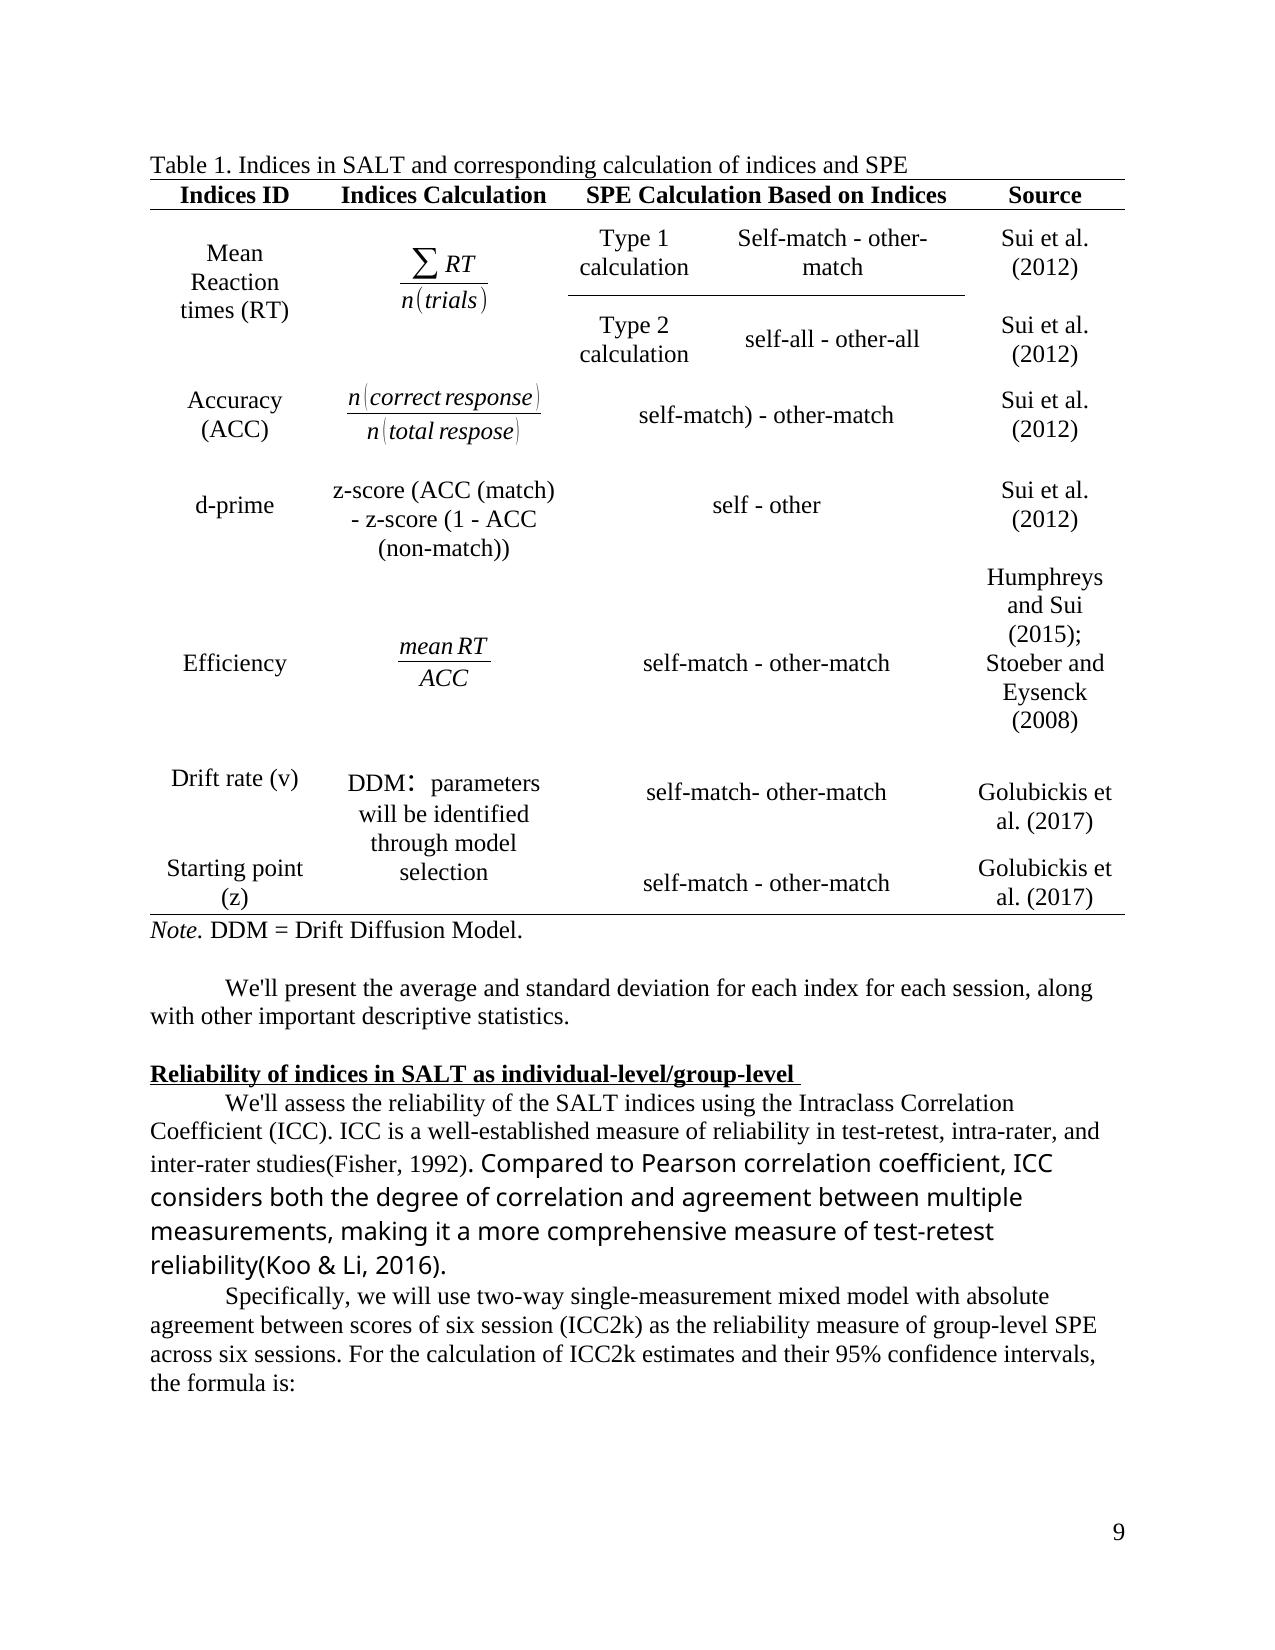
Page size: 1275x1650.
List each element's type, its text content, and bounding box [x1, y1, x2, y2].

table_cell Sui et al. (2012) [965, 382, 1125, 447]
table_cell [319, 562, 568, 763]
table_cell Self-match - other-match [700, 210, 965, 295]
table_cell Mean Reaction times (RT) [150, 210, 319, 382]
table_cell Efficiency [150, 562, 319, 763]
table_cell Humphreys and Sui (2015); Stoeber and Eysenck (2008) [965, 562, 1125, 763]
table_cell self-match) - other-match [568, 382, 965, 447]
table_header Indices Calculation [319, 180, 568, 208]
table_cell z-score (ACC (match) - z-score (1 - ACC (non-match)) [319, 447, 568, 562]
table_cell Sui et al. (2012) [965, 447, 1125, 562]
text Table 1. Indices in SALT and corresponding calculation of indices and SPE [150, 150, 1125, 179]
text Specifically, we will use two-way single-measurement mixed model with absolute agreement between scores of six session (ICC2k) as the reliability measure of group-level SPE across six sessions. For the calculation of ICC2k estimates and their 95% confidence intervals, the formula is: [150, 1281, 1125, 1396]
table_cell Accuracy (ACC) [150, 382, 319, 447]
table_cell [319, 382, 568, 447]
table_header SPE Calculation Based on Indices [568, 180, 965, 208]
table_header Source [965, 180, 1125, 208]
subtitle Reliability of indices in SALT as individual-level/group-level [150, 1059, 1125, 1088]
text We'll assess the reliability of the SALT indices using the Intraclass Correlation Coefficient (ICC). ICC is a well-established measure of reliability in test-retest, intra-rater, and inter-rater studies(Fisher, 1992). Compared to Pearson correlation coefficient, ICC considers both the degree of correlation and agreement between multiple measurements, making it a more comprehensive measure of test-retest reliability(Koo & Li, 2016). [150, 1088, 1125, 1281]
text Note. DDM = Drift Diffusion Model. [150, 915, 1125, 944]
table_cell Golubickis et al. (2017) [965, 850, 1125, 914]
table_cell Type 2 calculation [568, 296, 700, 382]
table_cell Drift rate (v) [150, 763, 319, 849]
table_cell Golubickis et al. (2017) [965, 763, 1125, 849]
table_cell self - other [568, 447, 965, 562]
table_cell DDM：parameters will be identified through model selection [319, 763, 568, 914]
text We'll present the average and standard deviation for each index for each session, along with other important descriptive statistics. [150, 973, 1125, 1030]
table_cell Sui et al. (2012) [965, 210, 1125, 295]
table_cell self-match - other-match [568, 850, 965, 914]
table_cell self-match- other-match [568, 763, 965, 849]
table_cell Starting point (z) [150, 850, 319, 914]
table_cell d-prime [150, 447, 319, 562]
table_cell Sui et al. (2012) [965, 295, 1125, 382]
table_cell self-all - other-all [700, 296, 965, 382]
table_cell self-match - other-match [568, 562, 965, 763]
table_cell Type 1 calculation [568, 210, 700, 295]
table_cell [319, 210, 568, 382]
table_header Indices ID [150, 180, 319, 208]
